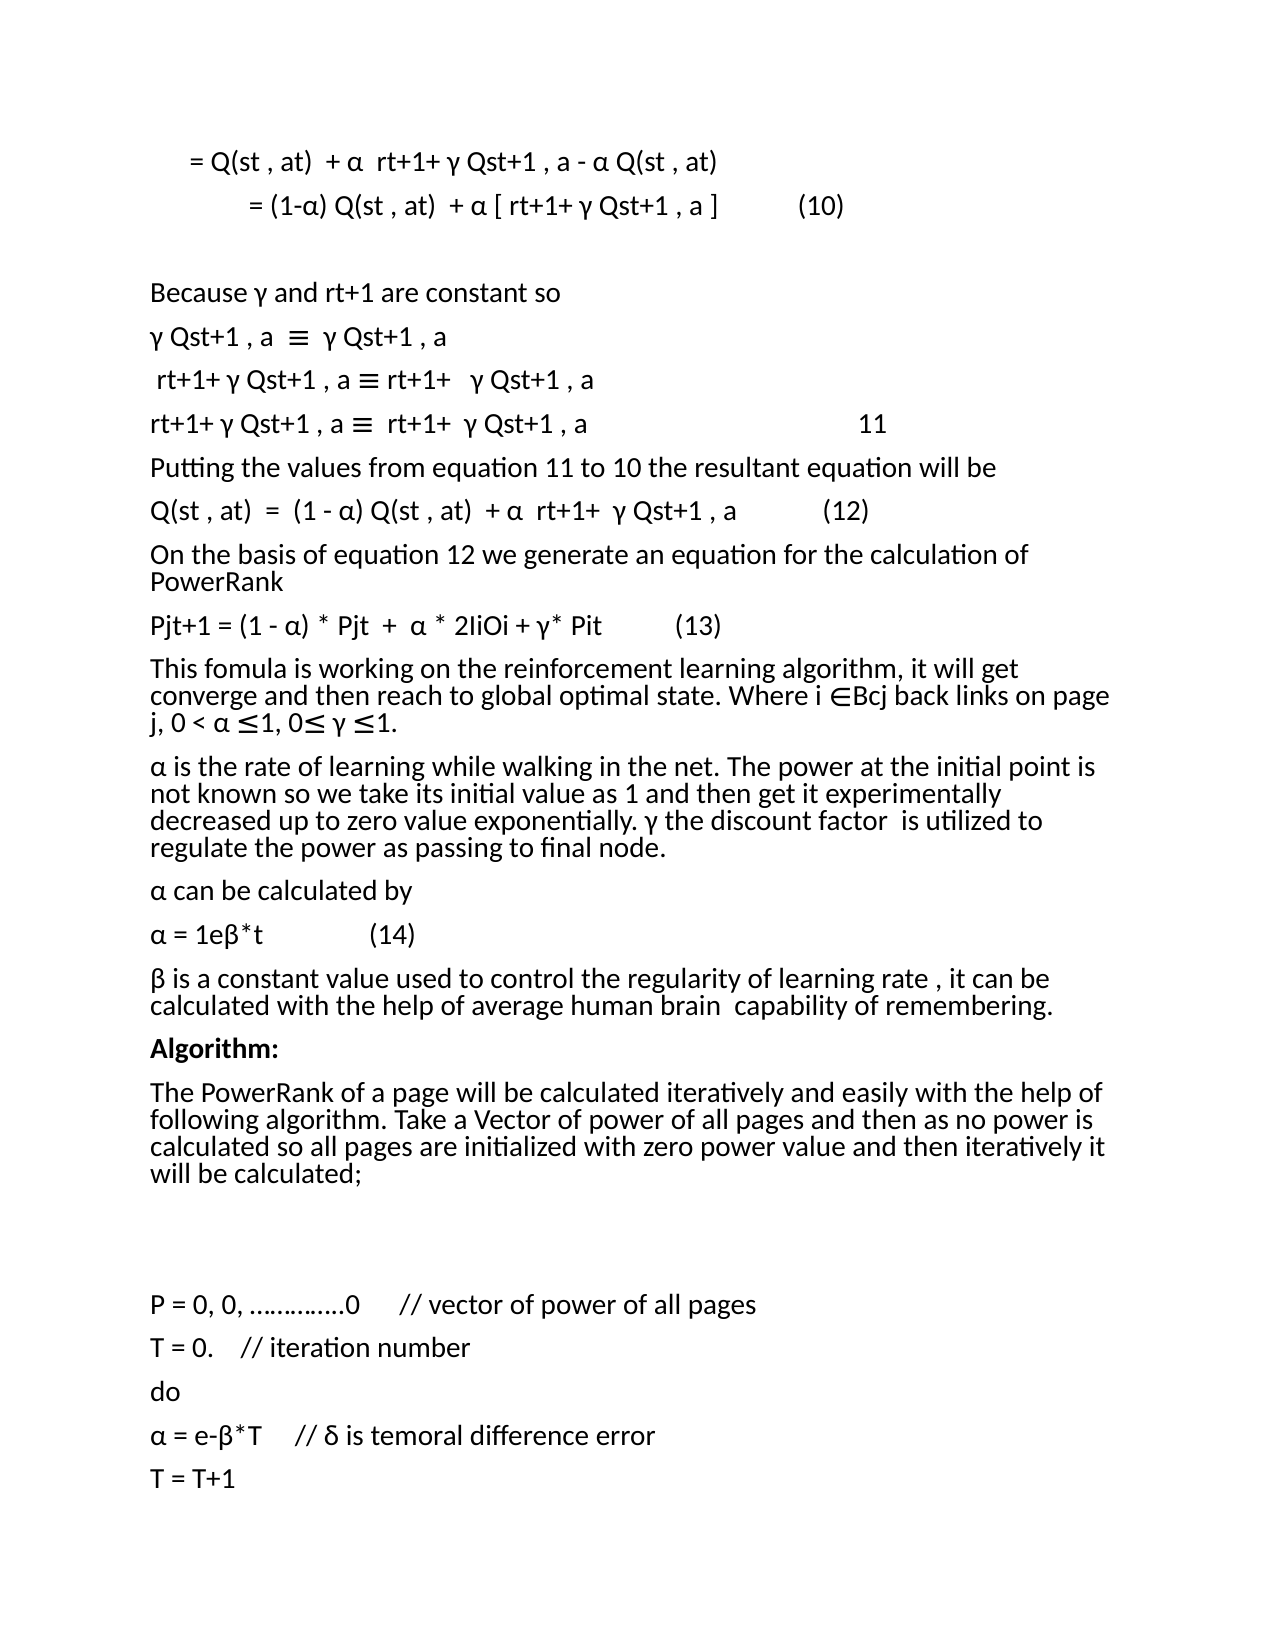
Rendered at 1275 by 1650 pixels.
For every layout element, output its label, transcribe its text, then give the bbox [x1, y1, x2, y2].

text β is a constant value used to control the regularity of learning rate , it can be calculated with the help of average human brain capability of remembering. [150, 967, 1125, 1021]
text rt+1+ γ Qst+1 , a ≡ rt+1+ γ Qst+1 , a 11 [150, 412, 1125, 439]
text α is the rate of learning while walking in the net. The power at the initial point is not known so we take its initial value as 1 and then get it experimentally decreased up to zero value exponentially. γ the discount factor is utilized to regulate the power as passing to final node. [150, 755, 1125, 863]
text do [150, 1380, 1125, 1407]
text T = 0. // iteration number [150, 1336, 1125, 1363]
text Because γ and rt+1 are constant so [150, 281, 1125, 308]
text γ Qst+1 , a ≡ γ Qst+1 , a [150, 324, 1125, 352]
text Q(st , at) = (1 - α) Q(st , at) + α rt+1+ γ Qst+1 , a (12) [150, 499, 1125, 526]
text This fomula is working on the reinforcement learning algorithm, it will get converge and then reach to global optimal state. Where i ∈Bcj back links on page j, 0 < α ≤1, 0≤ γ ≤1. [150, 657, 1125, 738]
text α = 1eβ*t (14) [150, 923, 1125, 950]
text On the basis of equation 12 we generate an equation for the calculation of PowerRank [150, 543, 1125, 597]
text = Q(st , at) + α rt+1+ γ Qst+1 , a - α Q(st , at) [150, 150, 1125, 177]
text α = e-β*T // δ is temoral difference error [150, 1424, 1125, 1451]
text α can be calculated by [150, 879, 1125, 906]
text The PowerRank of a page will be calculated iteratively and easily with the help of following algorithm. Take a Vector of power of all pages and then as no power is calculated so all pages are initialized with zero power value and then iteratively it will be calculated; [150, 1081, 1125, 1189]
text = (1-α) Q(st , at) + α [ rt+1+ γ Qst+1 , a ] (10) [150, 194, 1125, 221]
text Algorithm: [150, 1037, 1125, 1064]
text T = T+1 [150, 1467, 1125, 1494]
text Putting the values from equation 11 to 10 the resultant equation will be [150, 456, 1125, 482]
text rt+1+ γ Qst+1 , a ≡ rt+1+ γ Qst+1 , a [150, 368, 1125, 395]
text P = 0, 0, …………..0 // vector of power of all pages [150, 1293, 1125, 1320]
text Pjt+1 = (1 - α) * Pjt + α * 2IiOi + γ* Pit (13) [150, 613, 1125, 640]
